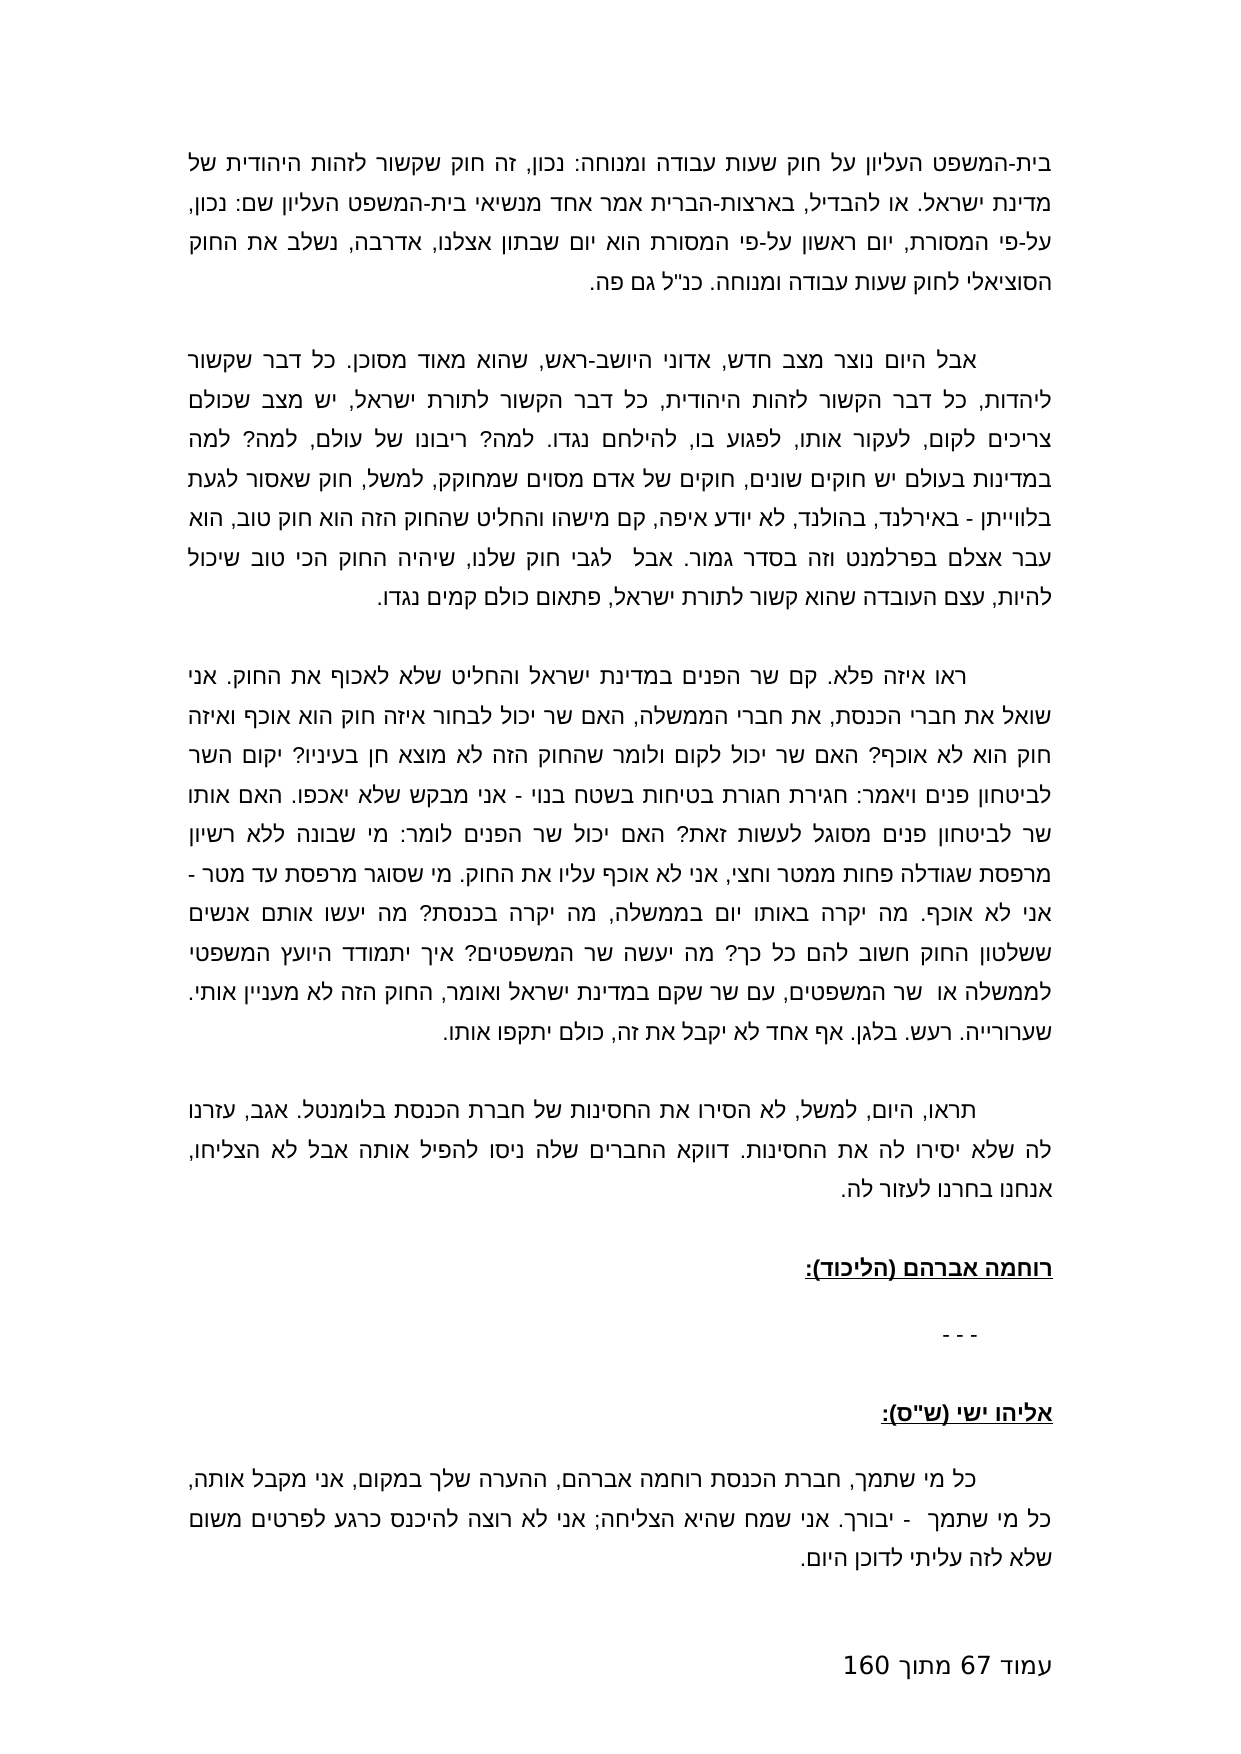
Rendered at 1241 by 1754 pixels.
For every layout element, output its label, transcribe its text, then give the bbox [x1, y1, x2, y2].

text אליהו ישי (ש"ס): [187, 1400, 1053, 1427]
text תראו, היום, למשל, לא הסירו את החסינות של חברת הכנסת בלומנטל. אגב, עזרנו לה שלא יסירו לה את החסינות. דווקא החברים שלה ניסו להפיל אותה אבל לא הצליחו, אנחנו בחרנו לעזור לה. [187, 1097, 1053, 1203]
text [187, 150, 1053, 295]
text אבל היום נוצר מצב חדש, אדוני היושב-ראש, שהוא מאוד מסוכן. כל דבר שקשור ליהדות, כל דבר הקשור לזהות היהודית, כל דבר הקשור לתורת ישראל, יש מצב שכולם צריכים לקום, לעקור אותו, לפגוע בו, להילחם נגדו. למה? ריבונו של עולם, למה? למה במדינות בעולם יש חוקים שונים, חוקים של אדם מסוים שמחוקק, למשל, חוק שאסור לגעת בלווייתן - באירלנד, בהולנד, לא יודע איפה, קם מישהו והחליט שהחוק הזה הוא חוק טוב, הוא עבר אצלם בפרלמנט וזה בסדר גמור. אבל לגבי חוק שלנו, שיהיה החוק הכי טוב שיכול להיות, עצם העובדה שהוא קשור לתורת ישראל, פתאום כולם קמים נגדו. [187, 347, 1053, 611]
text - - - [187, 1321, 1053, 1348]
text ראו איזה פלא. קם שר הפנים במדינת ישראל והחליט שלא לאכוף את החוק. אני שואל את חברי הכנסת, את חברי הממשלה, האם שר יכול לבחור איזה חוק הוא אוכף ואיזה חוק הוא לא אוכף? האם שר יכול לקום ולומר שהחוק הזה לא מוצא חן בעיניו? יקום השר לביטחון פנים ויאמר: חגירת חגורת בטיחות בשטח בנוי - אני מבקש שלא יאכפו. האם אותו שר לביטחון פנים מסוגל לעשות זאת? האם יכול שר הפנים לומר: מי שבונה ללא רשיון מרפסת שגודלה פחות ממטר וחצי, אני לא אוכף עליו את החוק. מי שסוגר מרפסת עד מטר - אני לא אוכף. מה יקרה באותו יום בממשלה, מה יקרה בכנסת? מה יעשו אותם אנשים ששלטון החוק חשוב להם כל כך? מה יעשה שר המשפטים? איך יתמודד היועץ המשפטי לממשלה או שר המשפטים, עם שר שקם במדינת ישראל ואומר, החוק הזה לא מעניין אותי. שערורייה. רעש. בלגן. אף אחד לא יקבל את זה, כולם יתקפו אותו. [187, 663, 1053, 1045]
text רוחמה אברהם (הליכוד): [187, 1255, 1053, 1282]
text כל מי שתמך, חברת הכנסת רוחמה אברהם, ההערה שלך במקום, אני מקבל אותה, כל מי שתמך - יבורך. אני שמח שהיא הצליחה; אני לא רוצה להיכנס כרגע לפרטים משום שלא לזה עליתי לדוכן היום. [187, 1466, 1053, 1571]
